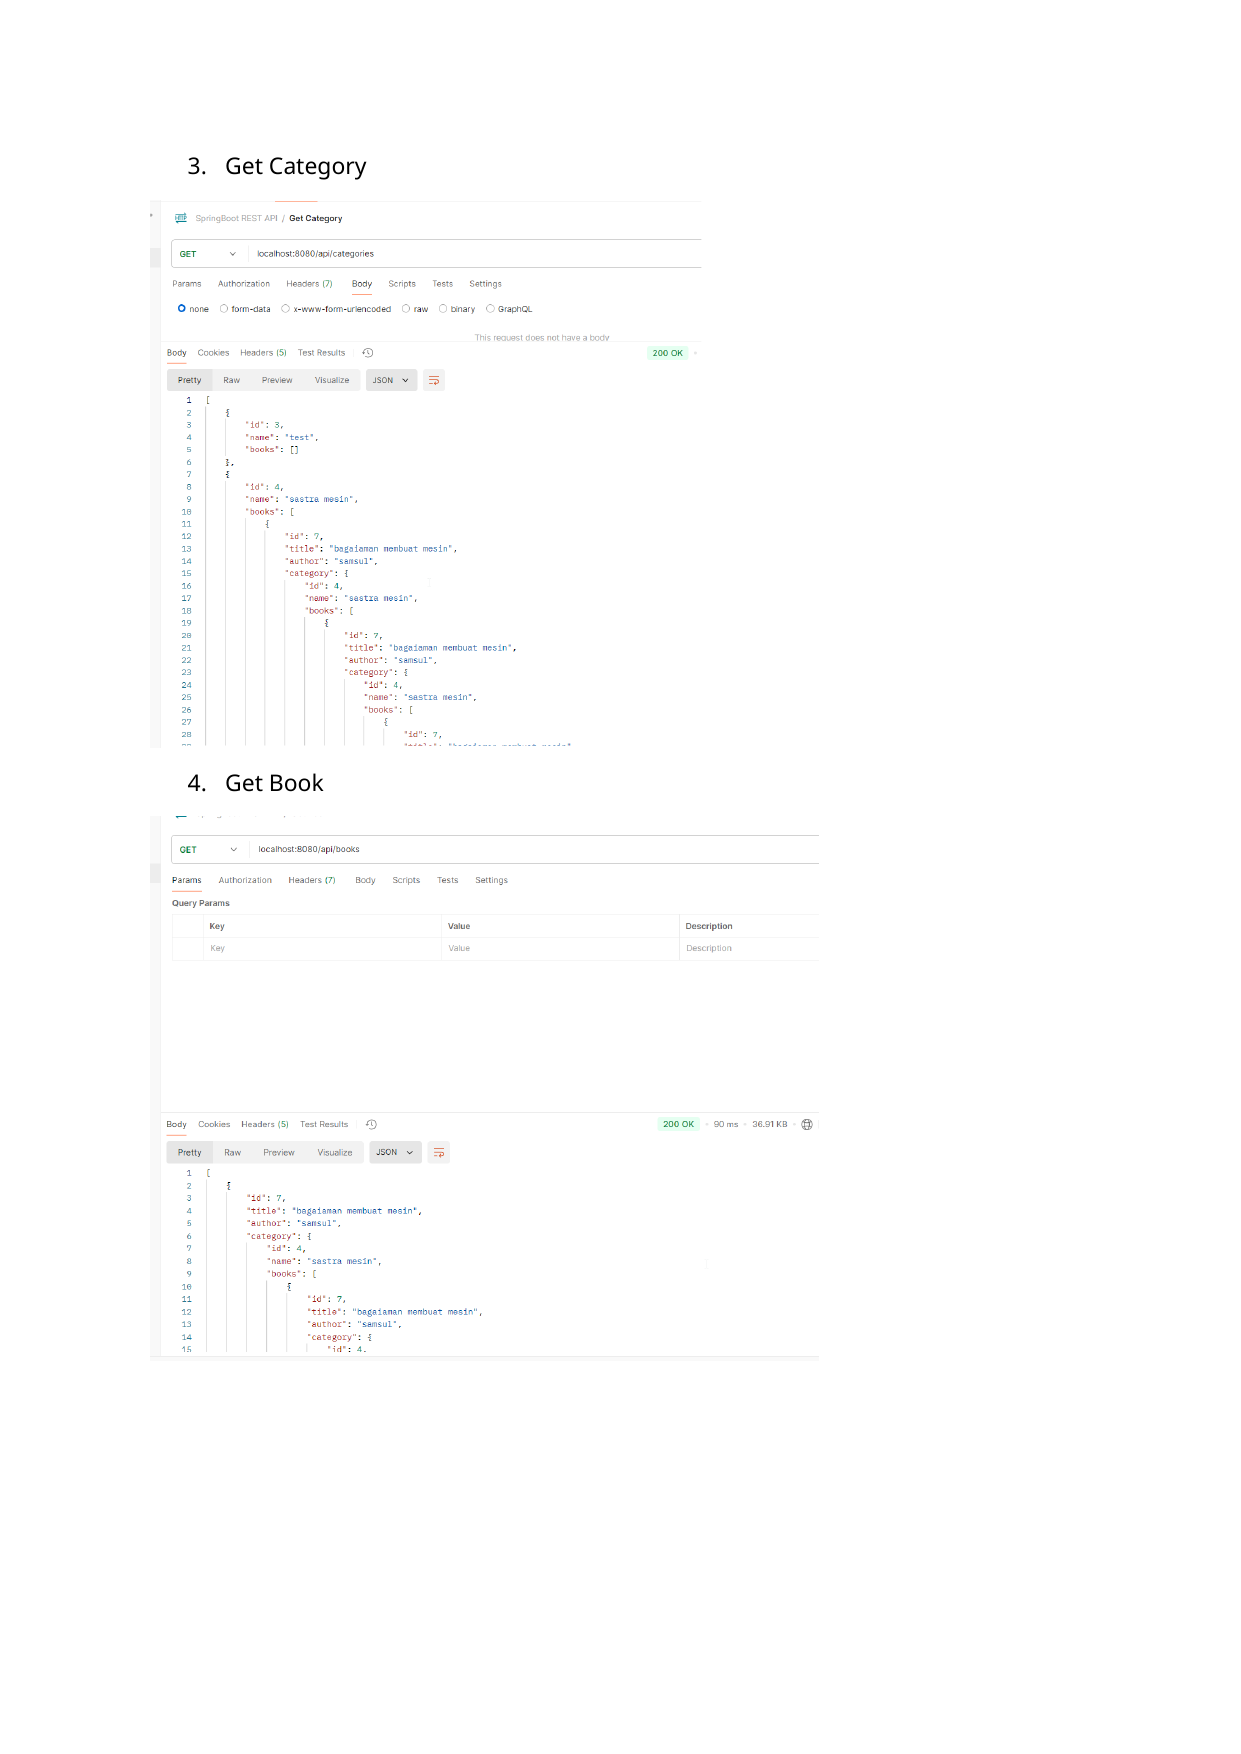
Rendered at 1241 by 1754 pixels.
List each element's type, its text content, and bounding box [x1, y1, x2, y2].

picture [150, 816, 819, 1361]
picture [150, 200, 702, 748]
list Get Category [187, 150, 1090, 181]
list Get Book [187, 766, 1090, 798]
